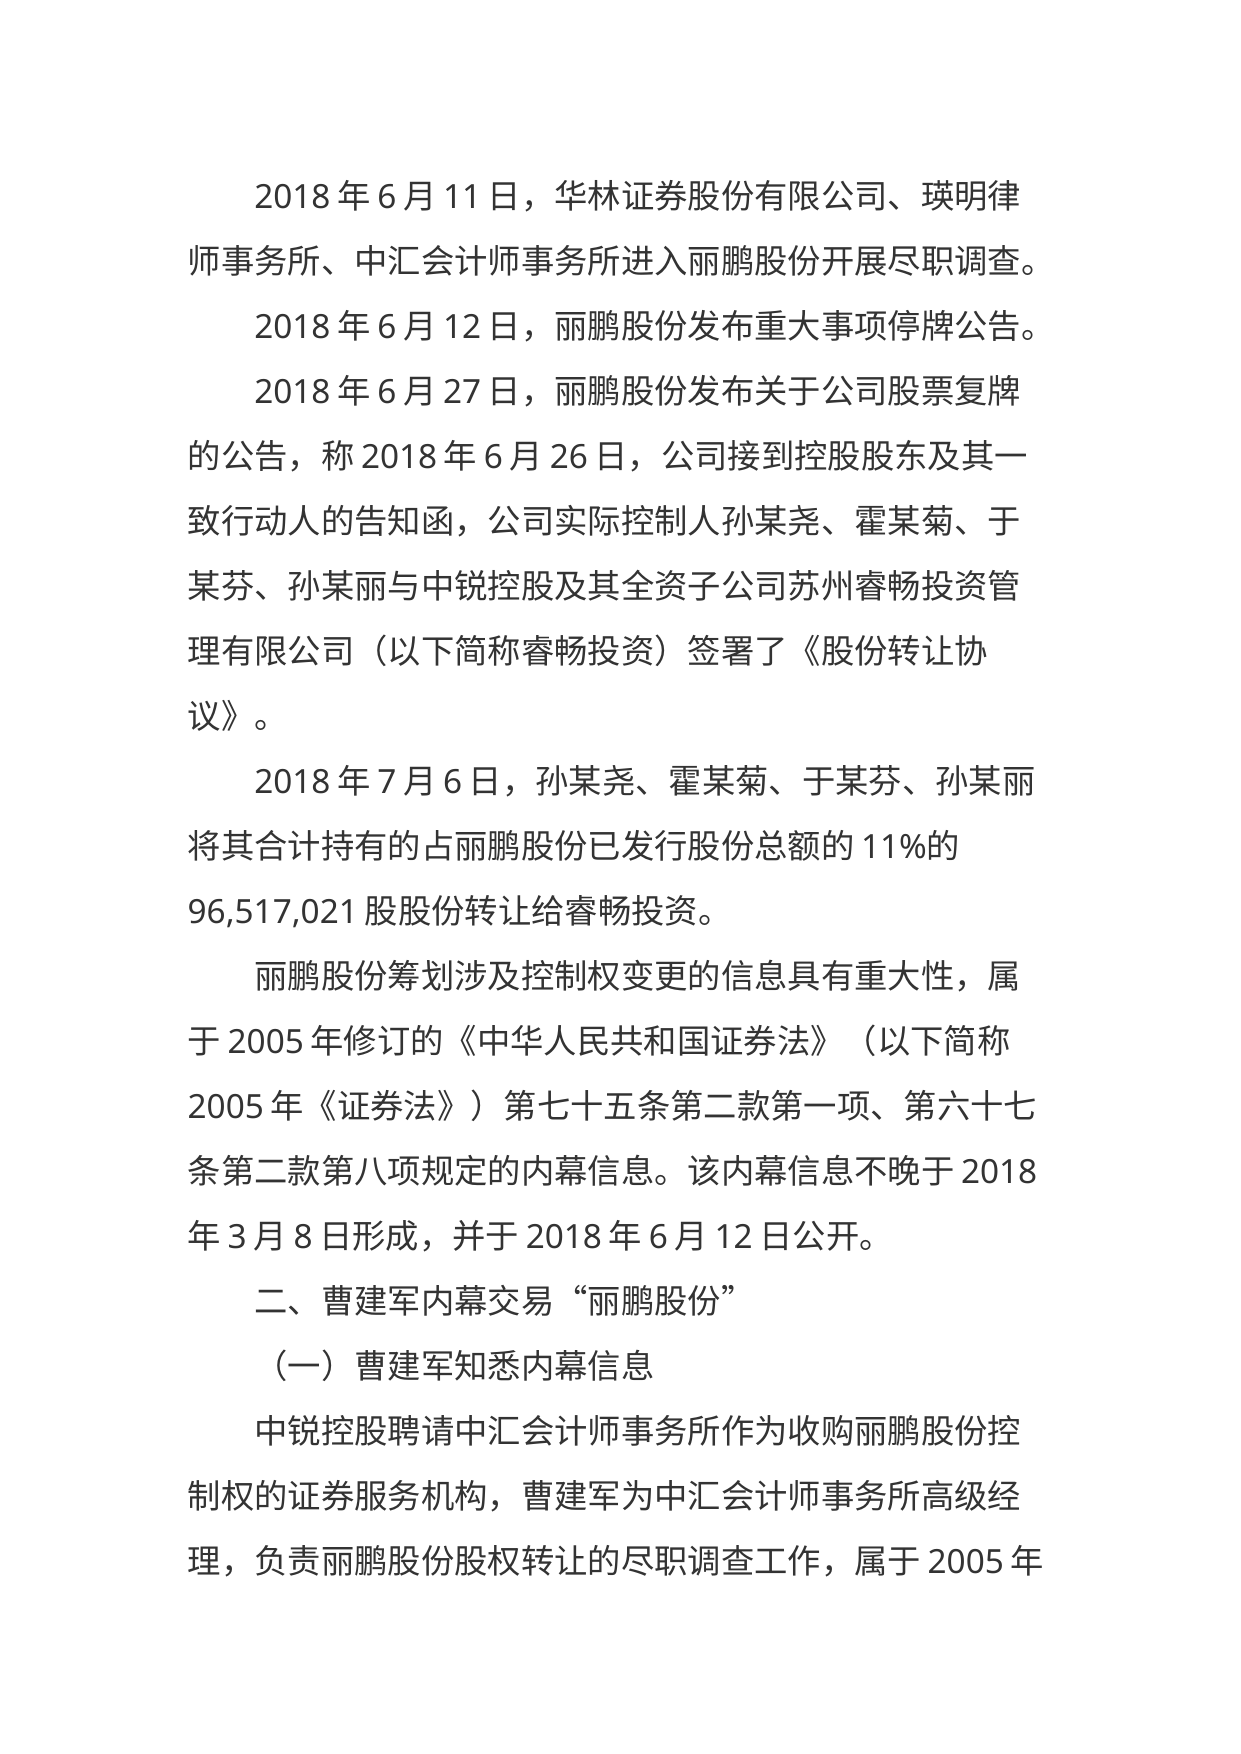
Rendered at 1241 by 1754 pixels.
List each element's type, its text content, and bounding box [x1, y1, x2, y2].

text 2018年6月11日，华林证券股份有限公司、瑛明律师事务所、中汇会计师事务所进入丽鹏股份开展尽职调查。 [187, 162, 1053, 292]
text 二、曹建军内幕交易“丽鹏股份” [187, 1267, 1053, 1332]
text 丽鹏股份筹划涉及控制权变更的信息具有重大性，属于2005年修订的《中华人民共和国证券法》（以下简称2005年《证券法》）第七十五条第二款第一项、第六十七条第二款第八项规定的内幕信息。该内幕信息不晚于2018年3月8日形成，并于2018年6月12日公开。 [187, 942, 1053, 1267]
text 2018年6月12日，丽鹏股份发布重大事项停牌公告。 [187, 292, 1053, 357]
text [187, 1397, 1053, 1592]
text 2018年7月6日，孙某尧、霍某菊、于某芬、孙某丽将其合计持有的占丽鹏股份已发行股份总额的11%的96,517,021股股份转让给睿畅投资。 [187, 747, 1053, 942]
text 2018年6月27日，丽鹏股份发布关于公司股票复牌的公告，称2018年6月26日，公司接到控股股东及其一致行动人的告知函，公司实际控制人孙某尧、霍某菊、于某芬、孙某丽与中锐控股及其全资子公司苏州睿畅投资管理有限公司（以下简称睿畅投资）签署了《股份转让协议》。 [187, 357, 1053, 747]
text （一）曹建军知悉内幕信息 [187, 1332, 1053, 1397]
